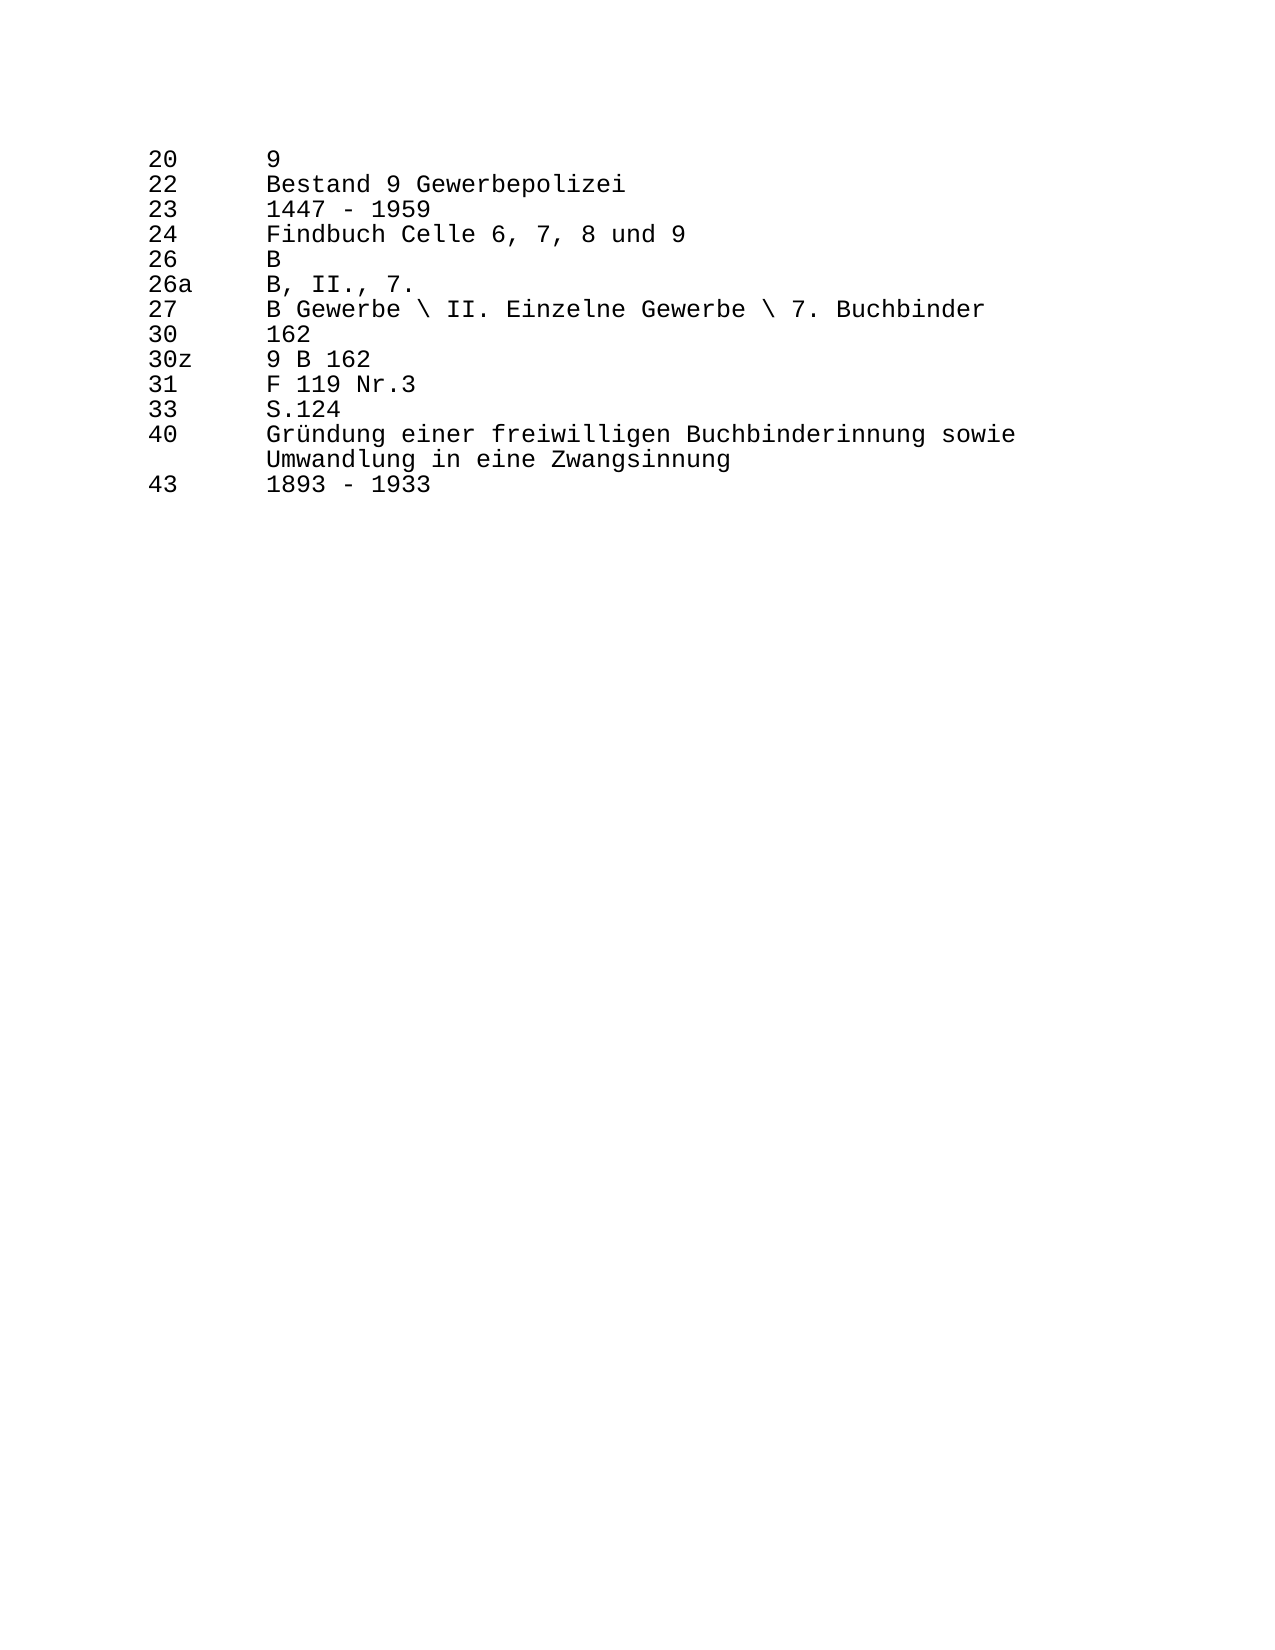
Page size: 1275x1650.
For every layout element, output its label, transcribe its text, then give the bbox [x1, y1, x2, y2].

text 33 S.124 [148, 398, 1127, 423]
text 40 Gründung einer freiwilligen k[s[Buchbinder]sinnung]k sowie Umwandlung in eine k[<Buchbinder>Zwangsinnung]k [148, 423, 1127, 473]
text 30z 9 B 162 [148, 348, 1127, 373]
text 22 Bestand 9 Gewerbepolizei [148, 173, 1127, 198]
text 43 1893 - 1933 [148, 473, 1127, 498]
text 30 162 [148, 323, 1127, 348]
text 27 B Gewerbe \ II. Einzelne Gewerbe \ 7. Buchbinder [148, 298, 1127, 323]
text 20 9 [148, 148, 1127, 173]
text 23 1447 - 1959 [148, 198, 1127, 223]
text 24 Findbuch Celle 6, 7, 8 und 9 [148, 223, 1127, 248]
text 26a B, II., 7. [148, 273, 1127, 298]
text 31 F 119 Nr.3 [148, 373, 1127, 398]
text 26 B [148, 248, 1127, 273]
